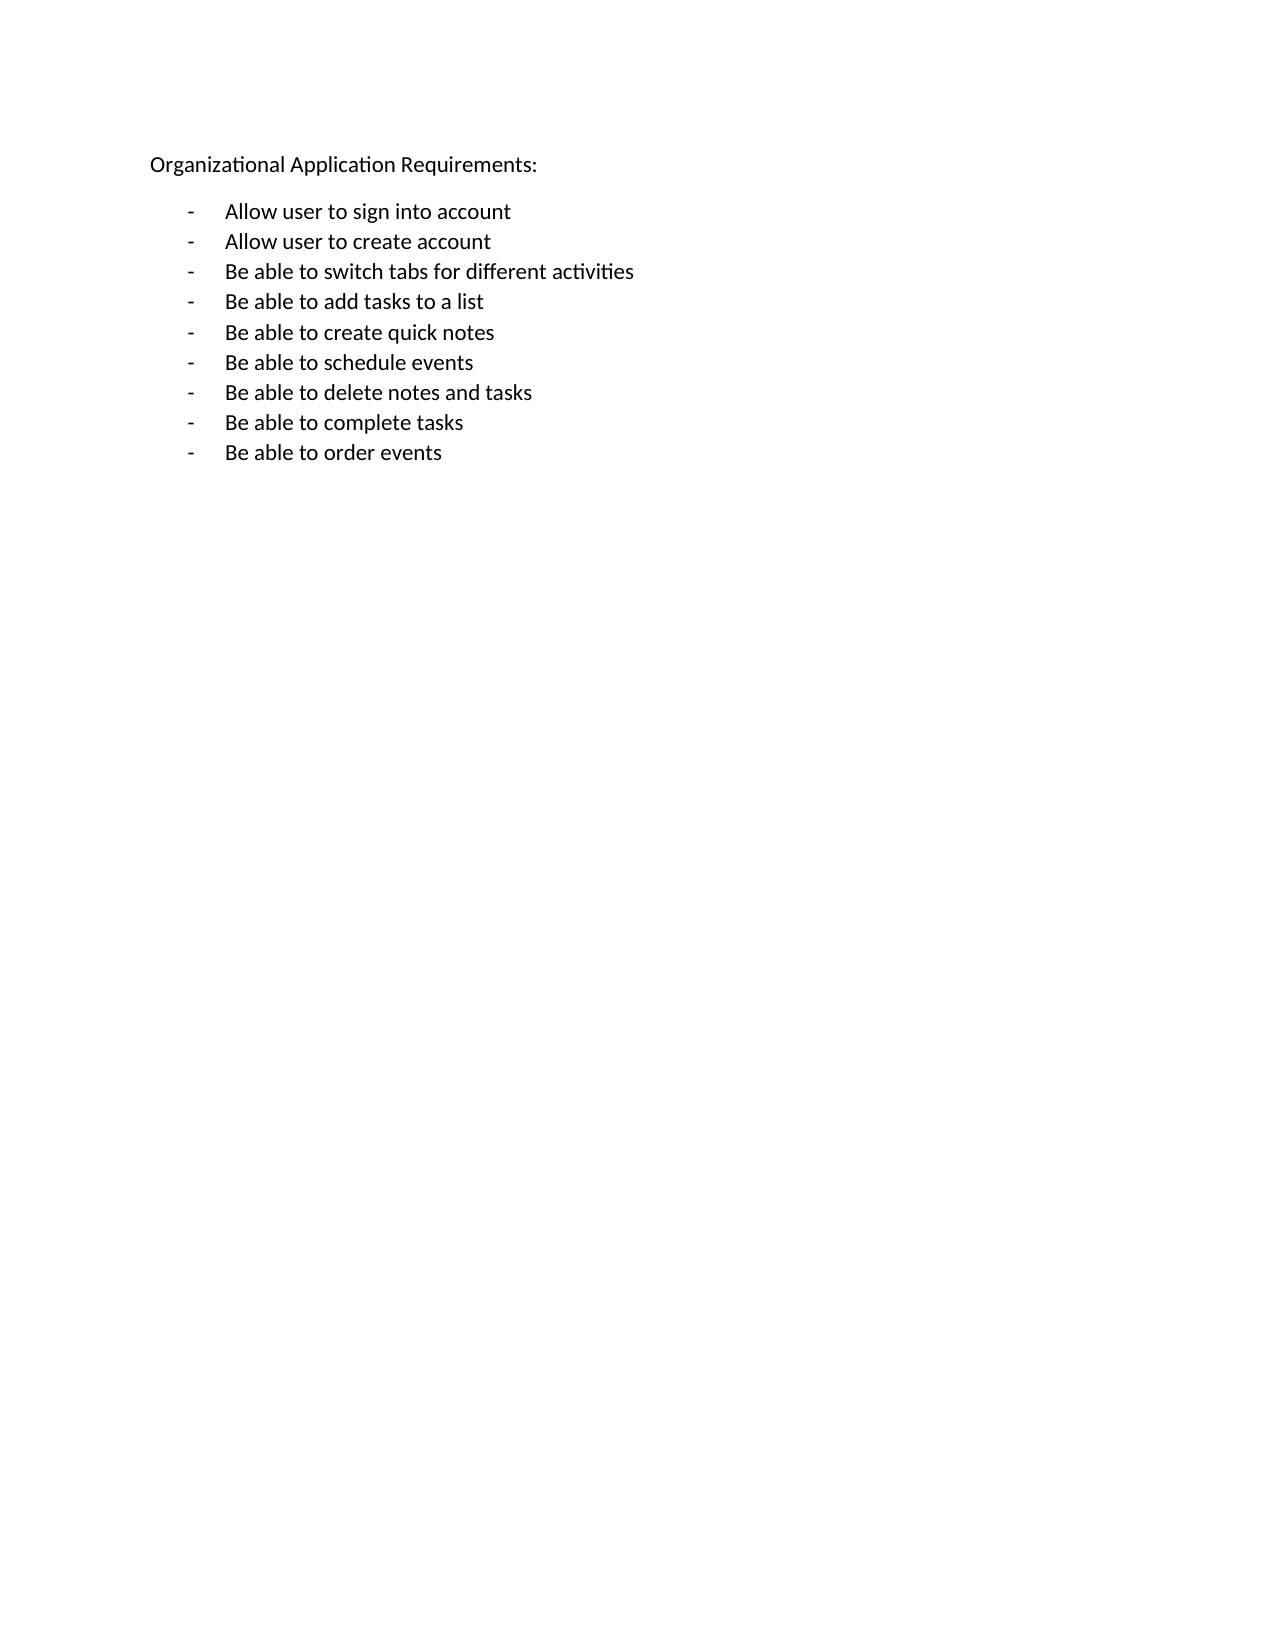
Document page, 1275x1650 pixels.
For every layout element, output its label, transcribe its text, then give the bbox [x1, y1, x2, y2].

list Allow user to create account [187, 227, 1125, 255]
list Be able to schedule events [187, 348, 1125, 376]
list Be able to switch tabs for different activities [187, 257, 1125, 285]
list Allow user to sign into account [187, 197, 1125, 225]
list Be able to complete tasks [187, 408, 1125, 436]
text Organizational Application Requirements: [150, 150, 1125, 178]
list Be able to delete notes and tasks [187, 378, 1125, 406]
list Be able to add tasks to a list [187, 287, 1125, 316]
list Be able to order events [187, 438, 1125, 467]
list Be able to create quick notes [187, 318, 1125, 346]
